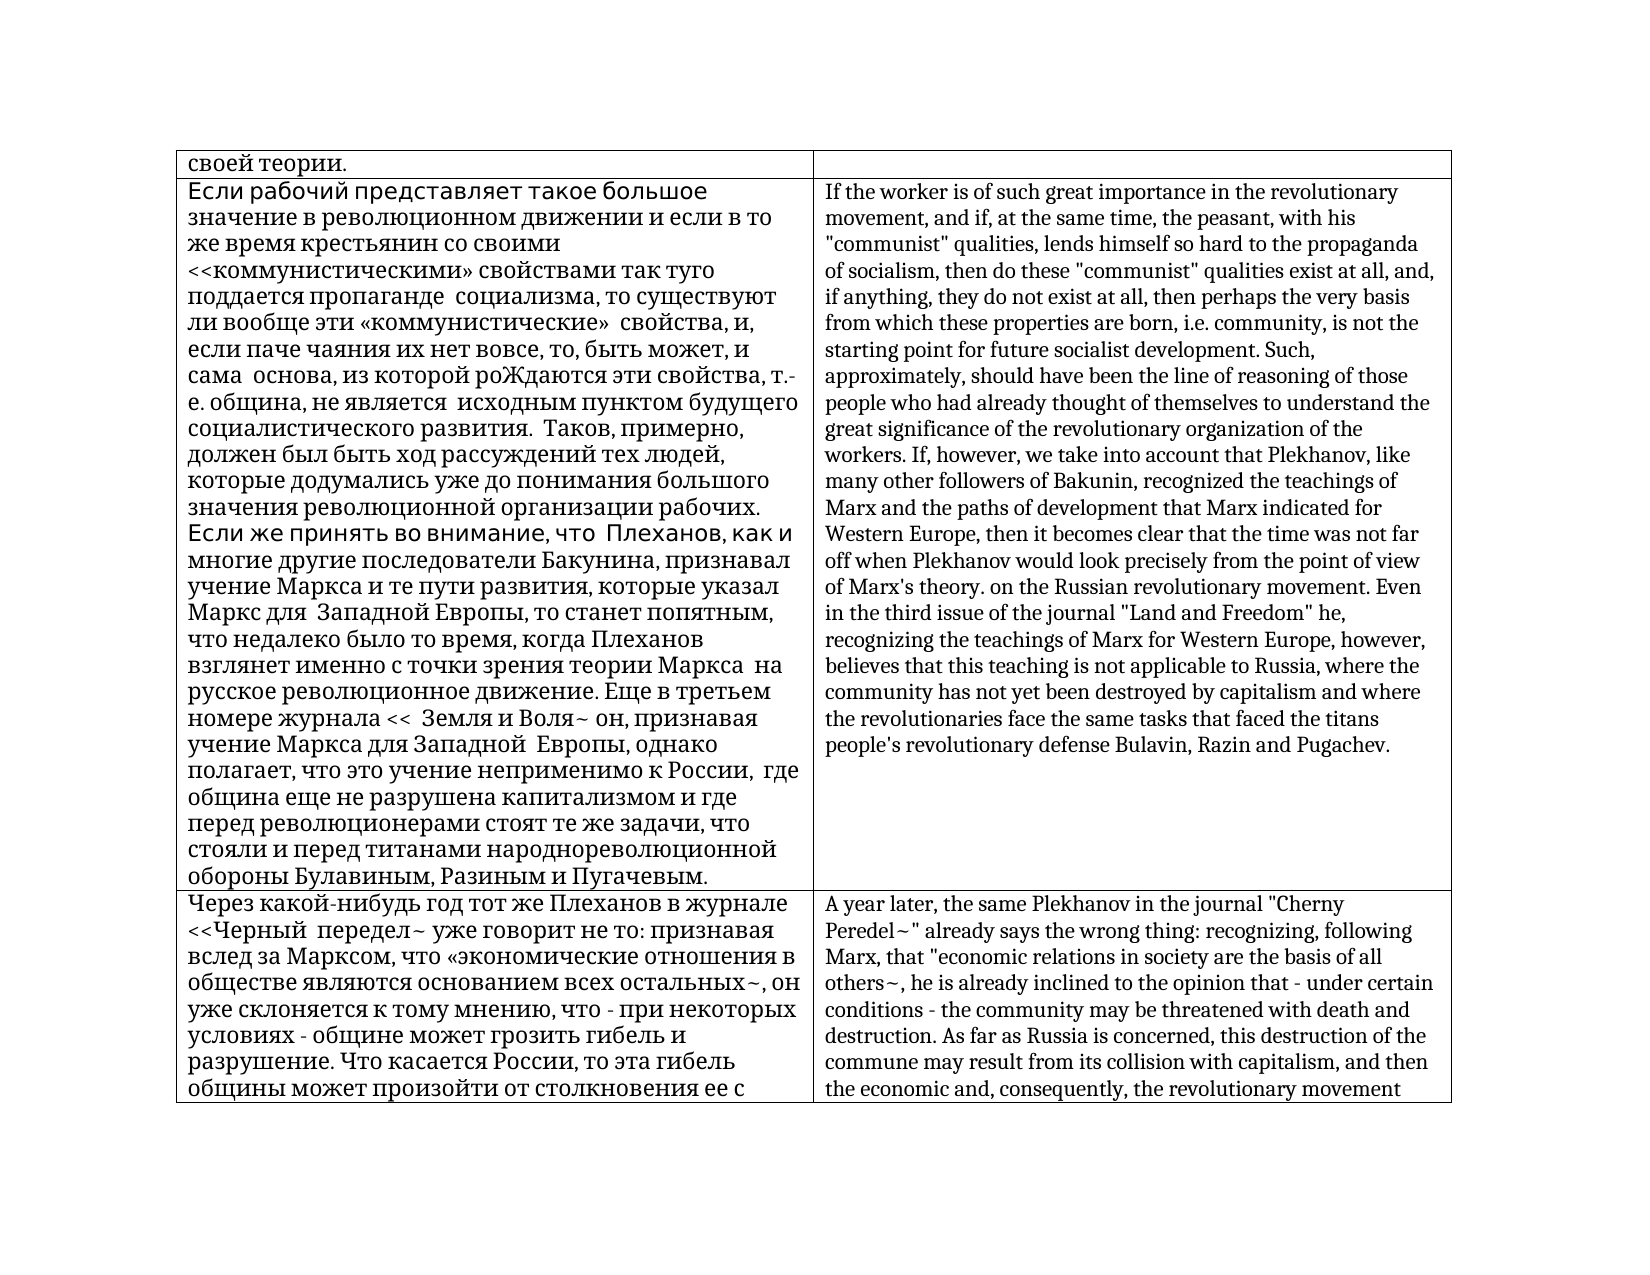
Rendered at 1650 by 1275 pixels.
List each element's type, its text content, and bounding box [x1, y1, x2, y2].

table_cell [814, 891, 1451, 1102]
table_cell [177, 891, 813, 1102]
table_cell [814, 151, 1451, 177]
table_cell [177, 151, 813, 177]
table_cell If the worker is of such great importance in the revolutionary movement, and if, at the same time, the peasant, with his "communist" qualities, lends himself so hard to the propaganda of socialism, then do these "communist" qualities exist at all, and, if anything, they do not exist at all, then perhaps the very basis from which these properties are born, i.e. community, is not the starting point for future socialist development. Such, approximately, should have been the line of reasoning of those people who had already thought of themselves to understand the great significance of the revolutionary organization of the workers. If, however, we take into account that Plekhanov, like many other followers of Bakunin, recognized the teachings of Marx and the paths of development that Marx indicated for Western Europe, then it becomes clear that the time was not far off when Plekhanov would look precisely from the point of view of Marx's theory. on the Russian revolutionary movement. Even in the third issue of the journal "Land and Freedom" he, recognizing the teachings of Marx for Western Europe, however, believes that this teaching is not applicable to Russia, where the community has not yet been destroyed by capitalism and where the revolutionaries face the same tasks that faced the titans people's revolutionary defense Bulavin, Razin and Pugachev. [814, 179, 1451, 890]
table_cell Если рабочий представляет такое большое значение в рево­люционном движении и если в то же время крестьянин со своими <<коммунистическими» свойствами так туго поддается пропаганде социализма, то существуют ли вообще эти «коммунистические» свойства, и, если паче чаяния их нет вовсе, то, быть может, и сама основа, из которой роЖдаются эти свойства, т.-е. община, не является исходным пунктом будущего социалистического развития. Таков, примерно, должен был быть ход рассуждений тех людей, которые додумались уже до понимания большого значения революционной организации рабочих. Если же принять во внимание, что Плеханов, как и многие другие последователи Бакунина, признавал учение Маркса и те пути развития, которые указал Маркс для Западной Европы, то станет попятным, что недалеко было то время, когда Плеханов взглянет именно с точки зрения теории Маркса на русское революционное движение. Еще в третьем номере журнала << Земля и Воля~ он, признавая учение Маркса для Западной Европы, однако полагает, что это учение неприменимо к России, где община еще не разрушена капитализмом и где перед революционерами стоят те же задачи, что стояли и перед титанами народнореволюционной обороны Булавиным, Разиным и Пугачевым. [177, 179, 813, 890]
